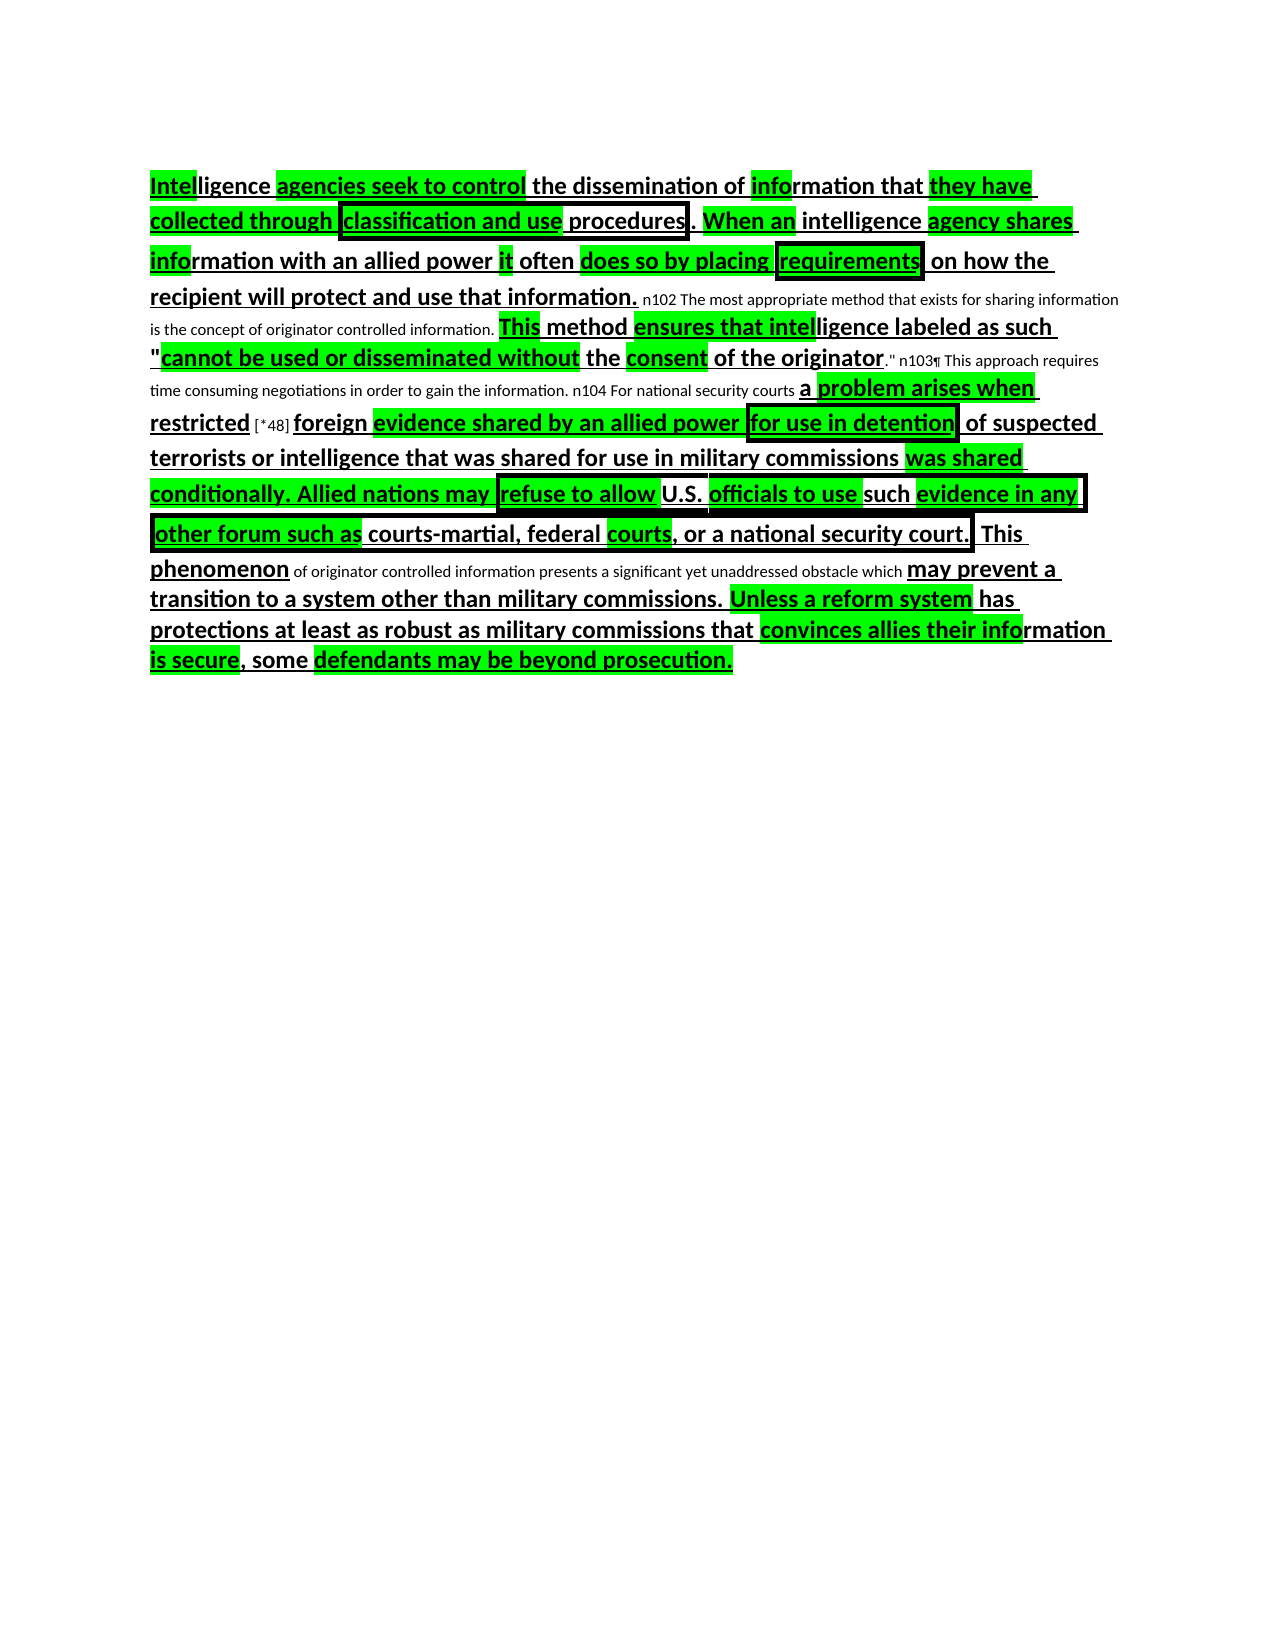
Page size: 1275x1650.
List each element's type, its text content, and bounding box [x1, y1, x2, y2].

text Intelligence agencies seek to control the dissemination of information that they have collected through classification and use procedures. When an intelligence agency shares information with an allied power it often does so by placing requirements on how the recipient will protect and use that information. n102 The most appropriate method that exists for sharing information is the concept of originator controlled information. This method ensures that intelligence labeled as such "cannot be used or disseminated without the consent of the originator." n103¶ This approach requires time consuming negotiations in order to gain the information. n104 For national security courts a problem arises when restricted [*48] foreign evidence shared by an allied power for use in detention of suspected terrorists or intelligence that was shared for use in military commissions was shared conditionally. Allied nations may refuse to allow U.S. officials to use such evidence in any other forum such as courts-martial, federal courts, or a national security court. This phenomenon of originator controlled information presents a significant yet unaddressed obstacle which may prevent a transition to a system other than military commissions. Unless a reform system has protections at least as robust as military commissions that convinces allies their information is secure, some defendants may be beyond prosecution. [150, 170, 1125, 675]
